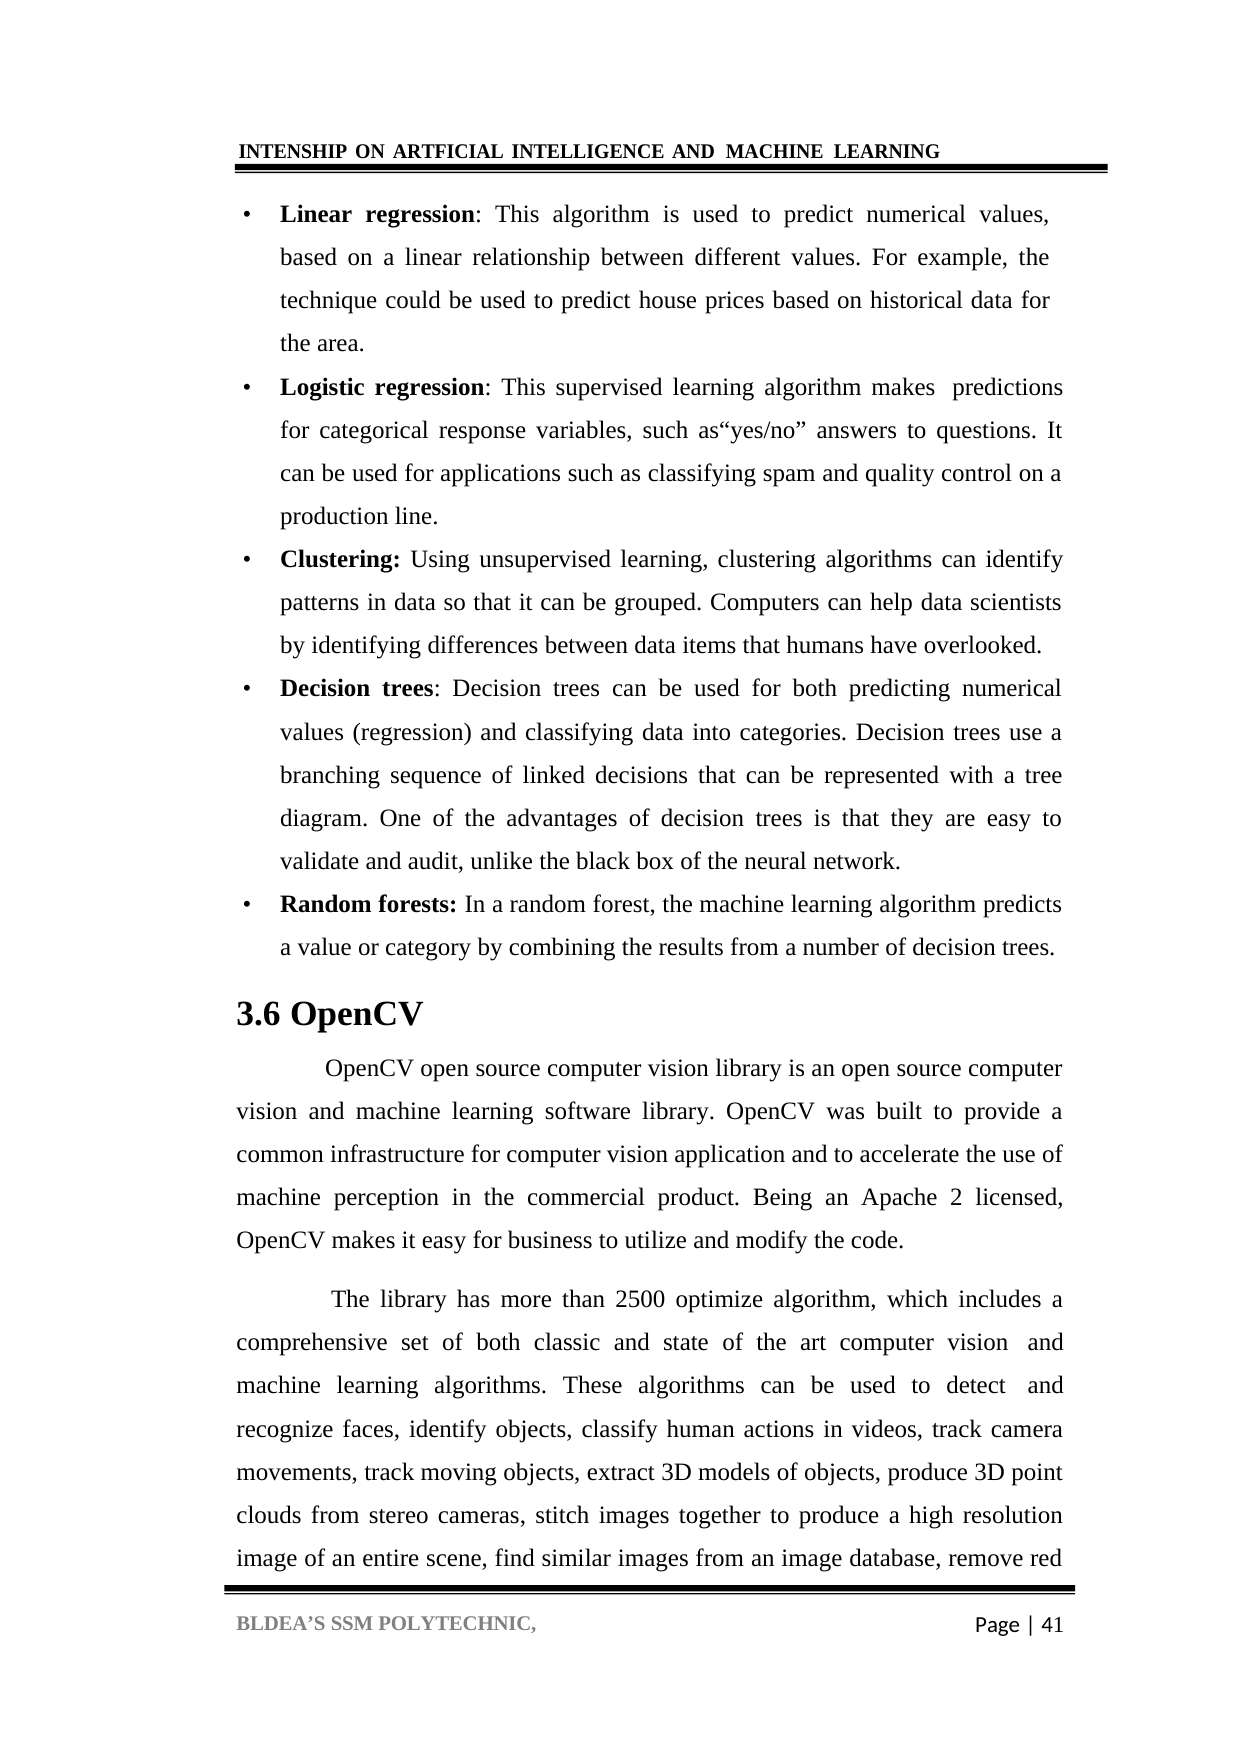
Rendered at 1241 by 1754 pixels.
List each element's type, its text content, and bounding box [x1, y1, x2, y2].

text OpenCV open source computer vision library is an open source computer vision and machine learning software library. OpenCV was built to provide a common infrastructure for computer vision application and to accelerate the use of machine perception in the commercial product. Being an Apache 2 licensed, OpenCV makes it easy for business to utilize and modify the code. [236, 1053, 1063, 1254]
list Clustering: Using unsupervised learning, clustering algorithms can identify patterns in data so that it can be grouped. Computers can help data scientists by identifying differences between data items that humans have overlooked. [242, 544, 1063, 659]
list Logistic regression: This supervised learning algorithm makes predictions for categorical response variables, such as“yes/no” answers to questions. It can be used for applications such as classifying spam and quality control on a production line. [242, 372, 1063, 530]
list Random forests: In a random forest, the machine learning algorithm predicts a value or category by combining the results from a number of decision trees. [242, 889, 1063, 961]
list Linear regression: This algorithm is used to predict numerical values, based on a linear relationship between different values. For example, the technique could be used to predict house prices based on historical data for the area. [242, 199, 1050, 357]
subtitle OpenCV [236, 992, 1117, 1033]
list Decision trees: Decision trees can be used for both predicting numerical values (regression) and classifying data into categories. Decision trees use a branching sequence of linked decisions that can be represented with a tree diagram. One of the advantages of decision trees is that they are easy to validate and audit, unlike the black box of the neural network. [242, 673, 1063, 875]
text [236, 1284, 1064, 1572]
